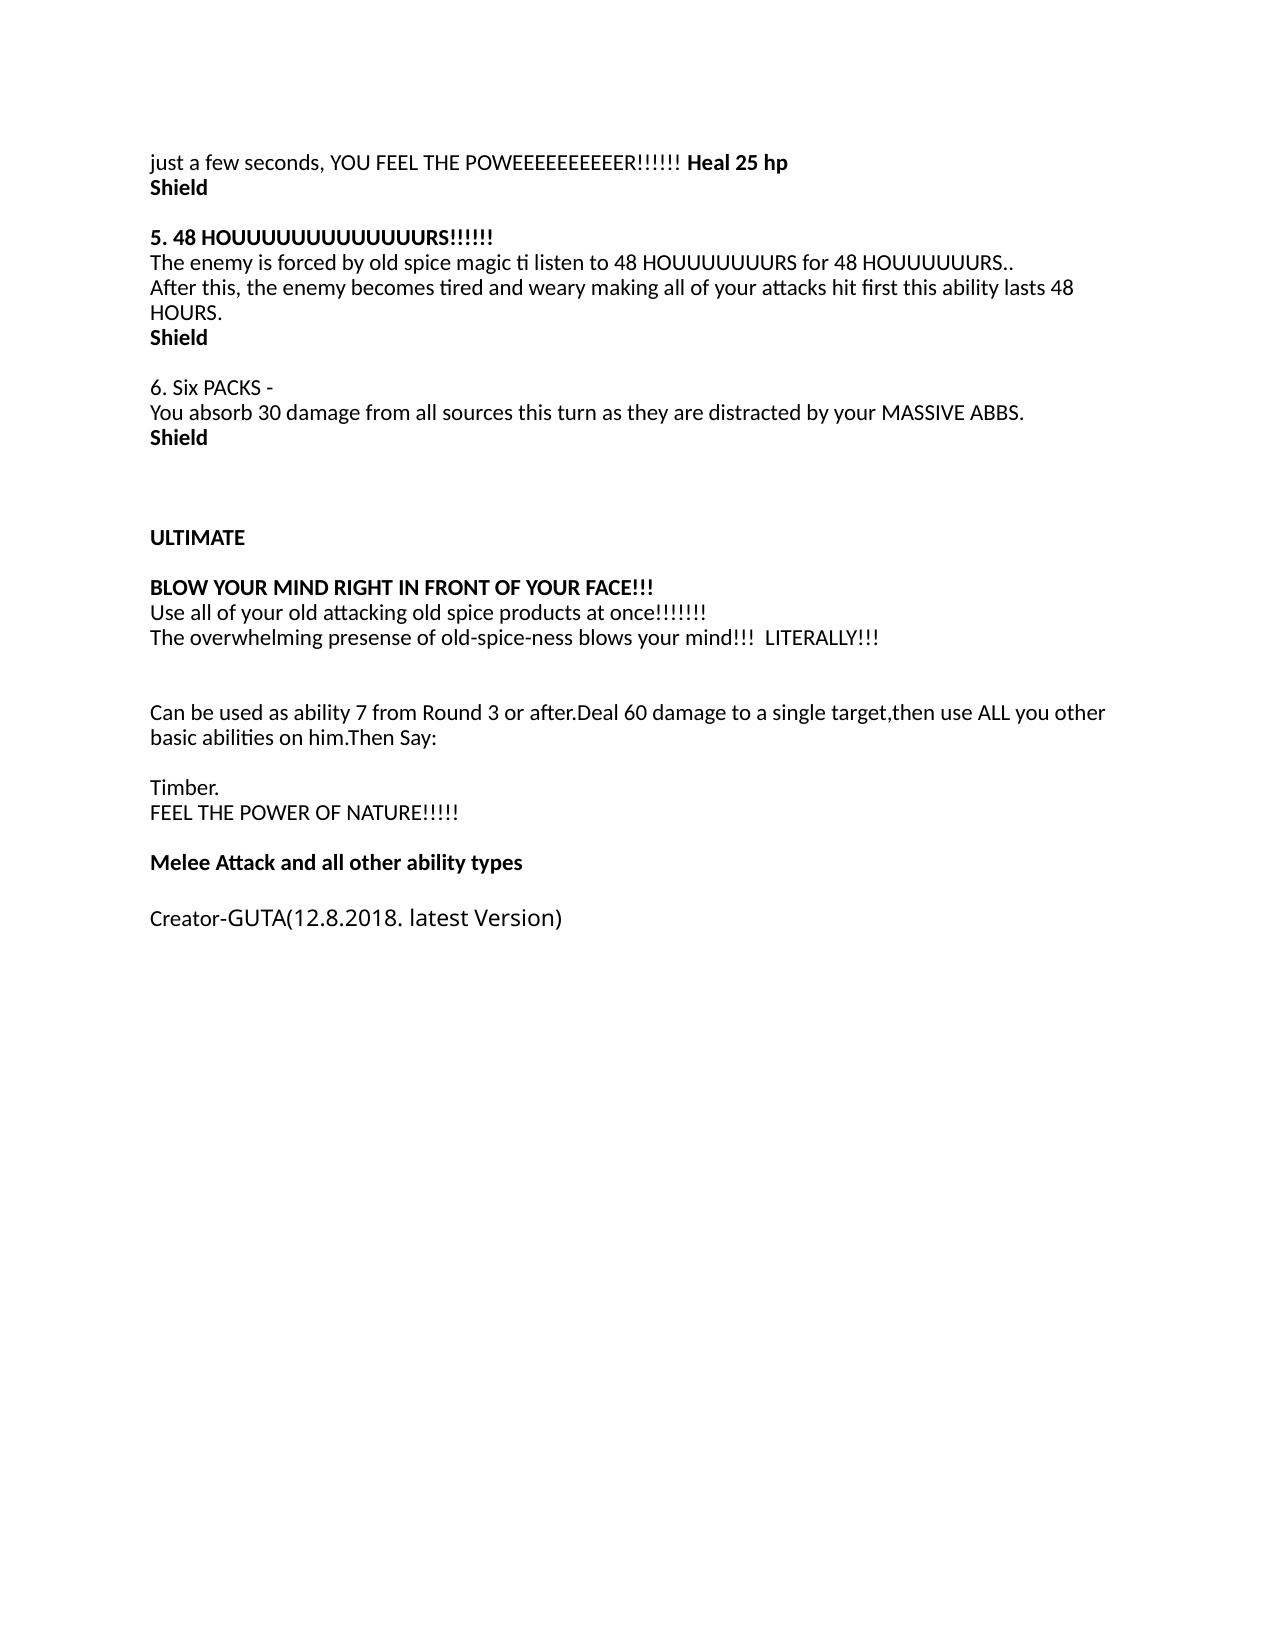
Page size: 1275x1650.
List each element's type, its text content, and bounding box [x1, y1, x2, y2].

text Shield [150, 325, 1125, 350]
text The enemy is forced by old spice magic ti listen to 48 HOUUUUUUURS for 48 HOUUUUUURS.. [150, 250, 1125, 275]
text Timber. [150, 775, 1125, 800]
text 6. Six PACKS - [150, 375, 1125, 400]
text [150, 150, 1125, 175]
text Creator-GUTA(12.8.2018. latest Version) [150, 904, 1125, 932]
text FEEL THE POWER OF NATURE!!!!! [150, 800, 1125, 825]
text Can be used as ability 7 from Round 3 or after.Deal 60 damage to a single target,then use ALL you other basic abilities on him.Then Say: [150, 700, 1125, 750]
text Use all of your old attacking old spice products at once!!!!!!! [150, 600, 1125, 625]
text Melee Attack and all other ability types [150, 850, 1125, 875]
text 5. 48 HOUUUUUUUUUUUUURS!!!!!! [150, 225, 1125, 250]
text After this, the enemy becomes tired and weary making all of your attacks hit first this ability lasts 48 HOURS. [150, 275, 1125, 325]
text BLOW YOUR MIND RIGHT IN FRONT OF YOUR FACE!!! [150, 575, 1125, 600]
text Shield [150, 425, 1125, 450]
text The overwhelming presense of old-spice-ness blows your mind!!! LITERALLY!!! [150, 625, 1125, 650]
text ULTIMATE [150, 525, 1125, 550]
text You absorb 30 damage from all sources this turn as they are distracted by your MASSIVE ABBS. [150, 400, 1125, 425]
text Shield [150, 175, 1125, 200]
